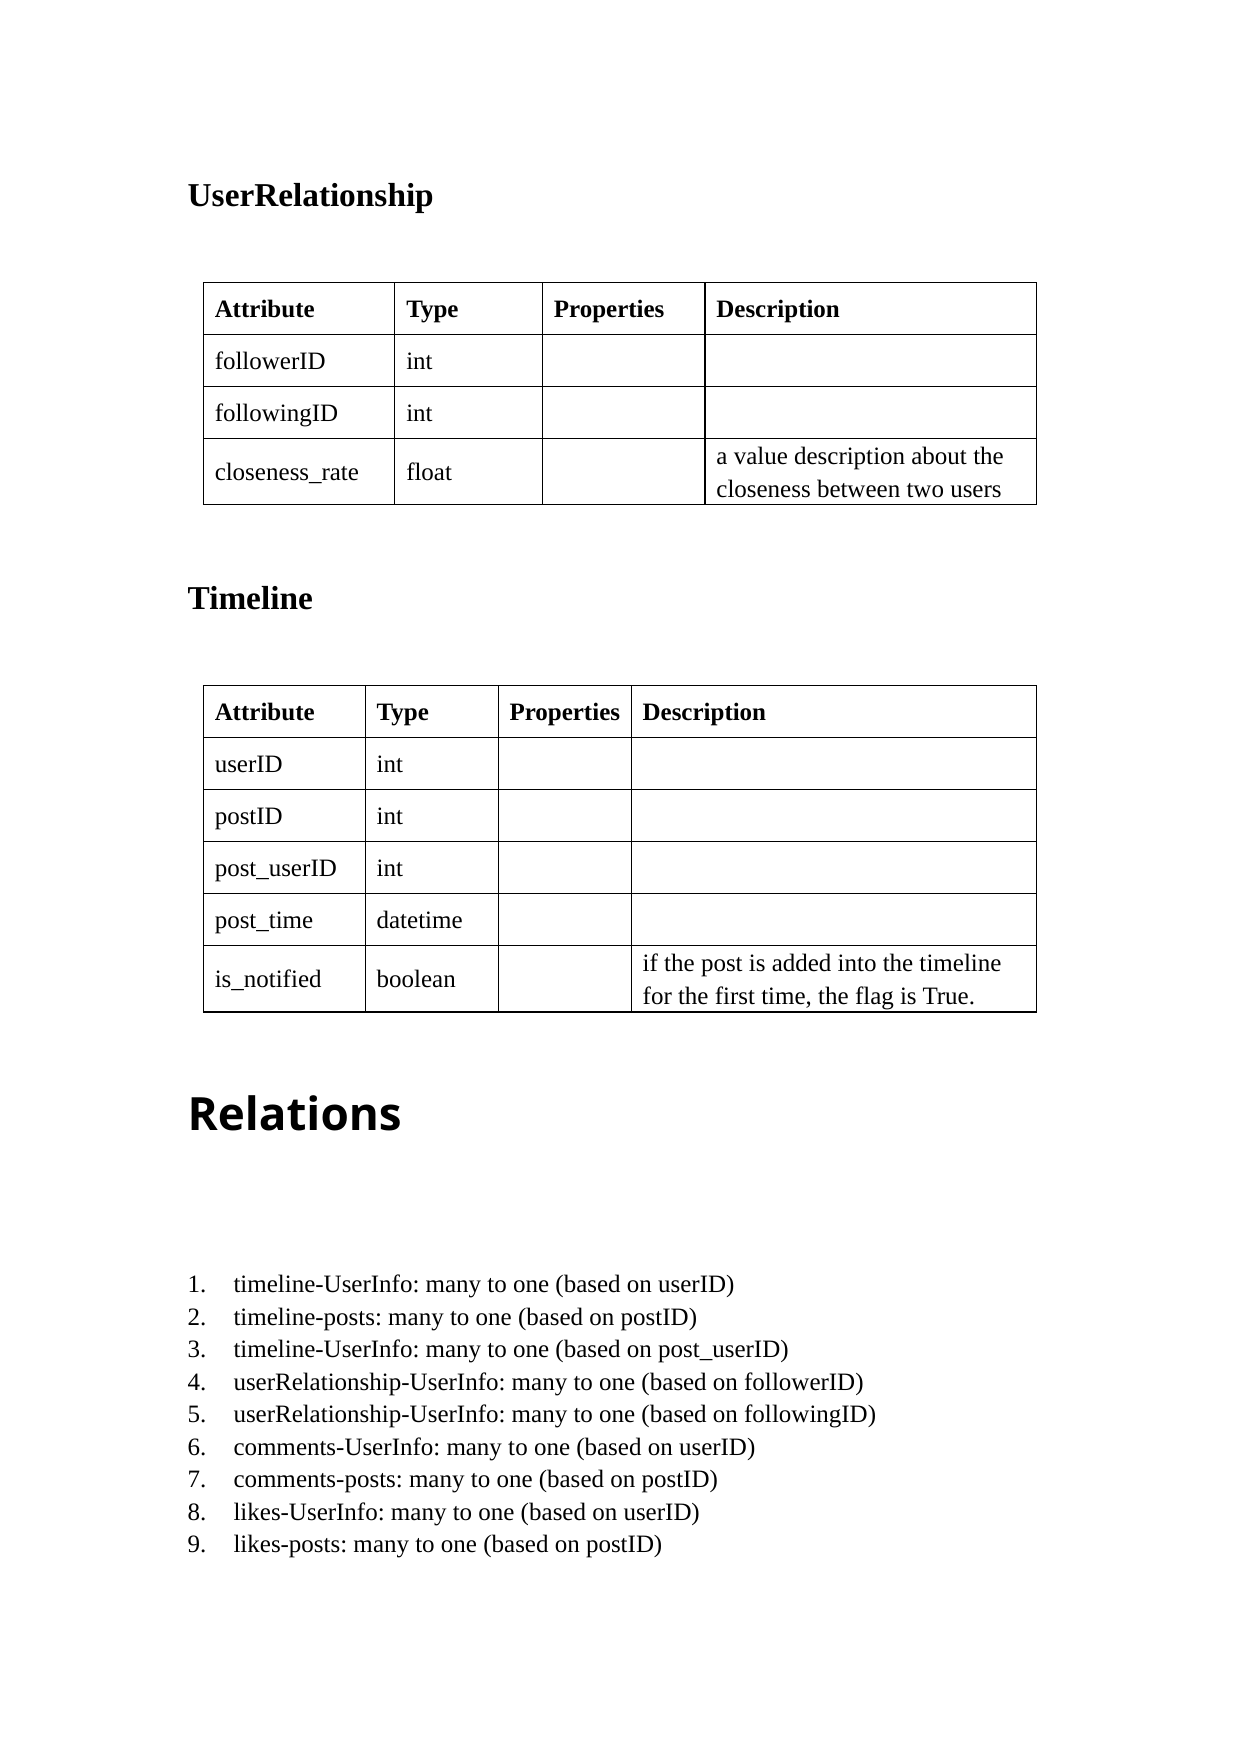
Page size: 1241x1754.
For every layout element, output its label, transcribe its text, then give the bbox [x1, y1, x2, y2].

table_cell userID [204, 738, 365, 789]
table_cell post_userID [204, 842, 365, 893]
table_cell int [366, 842, 498, 893]
subtitle UserRelationship [187, 162, 1053, 227]
table_cell followerID [204, 335, 394, 386]
table_cell a value description about the closeness between two users [706, 439, 1036, 504]
table_cell [706, 387, 1036, 438]
table_header Attribute [204, 283, 394, 334]
table_cell [632, 894, 1036, 945]
table_cell int [366, 790, 498, 841]
table_cell [543, 439, 704, 504]
table_cell [543, 387, 704, 438]
list timeline-UserInfo: many to one (based on userID) [187, 1268, 1053, 1300]
table_header Properties [499, 686, 631, 737]
table_cell post_time [204, 894, 365, 945]
table_cell [499, 842, 631, 893]
table_cell if the post is added into the timeline for the first time, the flag is True. [632, 946, 1036, 1011]
table_cell [632, 738, 1036, 789]
table_header Description [706, 283, 1036, 334]
table_cell [543, 335, 704, 386]
table_cell [632, 790, 1036, 841]
table_cell followingID [204, 387, 394, 438]
table_header Attribute [204, 686, 365, 737]
table_cell [499, 738, 631, 789]
list timeline-UserInfo: many to one (based on post_userID) [187, 1333, 1053, 1365]
table_header Type [366, 686, 498, 737]
table_cell [706, 335, 1036, 386]
list comments-posts: many to one (based on postID) [187, 1463, 1053, 1495]
table_cell closeness_rate [204, 439, 394, 504]
table_cell is_notified [204, 946, 365, 1011]
list userRelationship-UserInfo: many to one (based on followerID) [187, 1365, 1053, 1398]
subtitle Relations [187, 1080, 1053, 1145]
table_cell [632, 842, 1036, 893]
table_cell [499, 946, 631, 1011]
subtitle Timeline [187, 565, 1053, 630]
table_cell int [366, 738, 498, 789]
list timeline-posts: many to one (based on postID) [187, 1300, 1053, 1333]
table_header Description [632, 686, 1036, 737]
table_cell [499, 894, 631, 945]
table_cell int [395, 335, 542, 386]
list comments-UserInfo: many to one (based on userID) [187, 1430, 1053, 1463]
table_cell float [395, 439, 542, 504]
table_cell postID [204, 790, 365, 841]
table_cell int [395, 387, 542, 438]
list likes-posts: many to one (based on postID) [187, 1528, 1053, 1560]
table_cell datetime [366, 894, 498, 945]
table_cell [499, 790, 631, 841]
table_header Properties [543, 283, 704, 334]
table_cell boolean [366, 946, 498, 1011]
list userRelationship-UserInfo: many to one (based on followingID) [187, 1398, 1053, 1430]
table_header Type [395, 283, 542, 334]
list likes-UserInfo: many to one (based on userID) [187, 1495, 1053, 1528]
